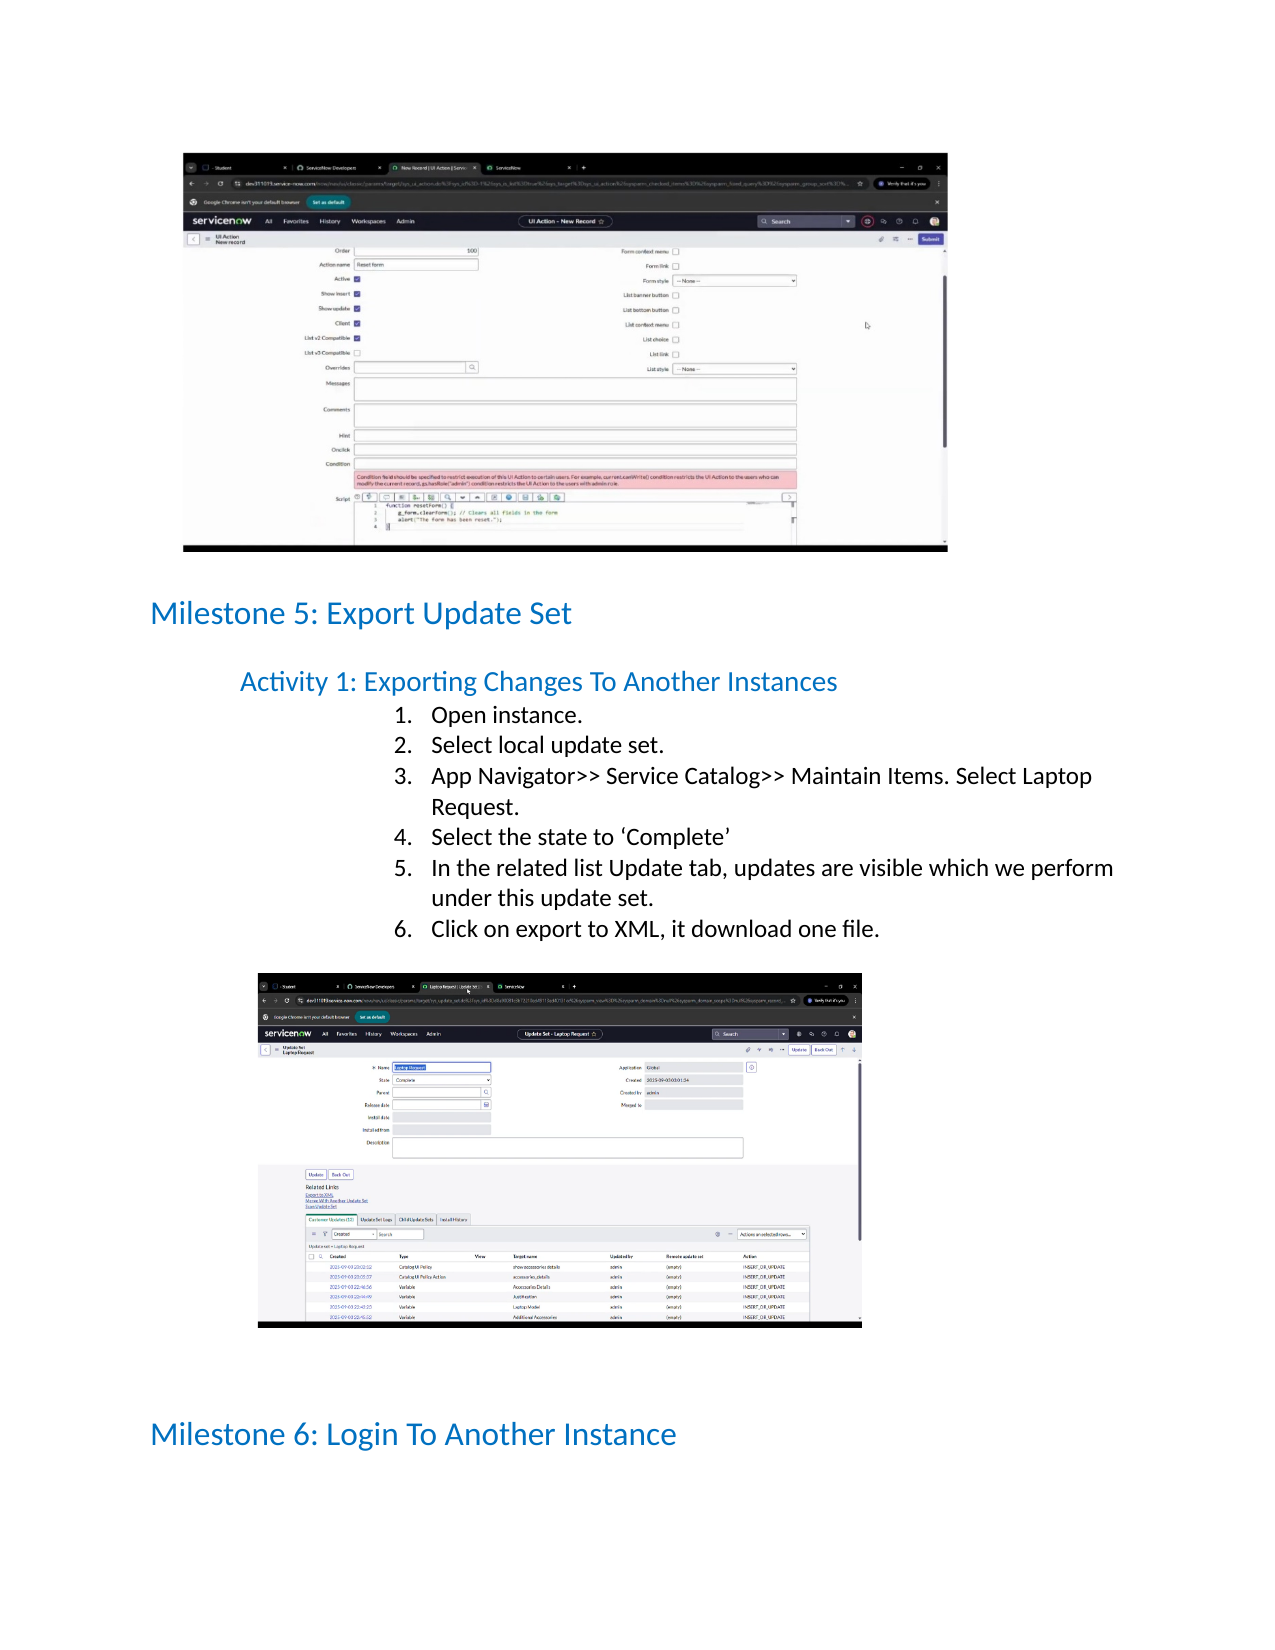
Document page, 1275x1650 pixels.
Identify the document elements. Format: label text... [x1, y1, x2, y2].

picture [179, 150, 949, 552]
picture [257, 973, 862, 1328]
text Milestone 5: Export Update Set [150, 592, 1125, 633]
text Activity 1: Exporting Changes To Another Instances [180, 663, 1125, 699]
list Click on export to XML, it download one file. [394, 913, 1125, 943]
list App Navigator>> Service Catalog>> Maintain Items. Select Laptop Request. [394, 760, 1125, 821]
list Select the state to ‘Complete’ [394, 821, 1125, 852]
list In the related list Update tab, updates are visible which we perform under this update set. [394, 852, 1125, 913]
list Select local update set. [394, 730, 1125, 760]
text Milestone 6: Login To Another Instance [150, 1413, 1125, 1454]
list Open instance. [394, 699, 1125, 730]
